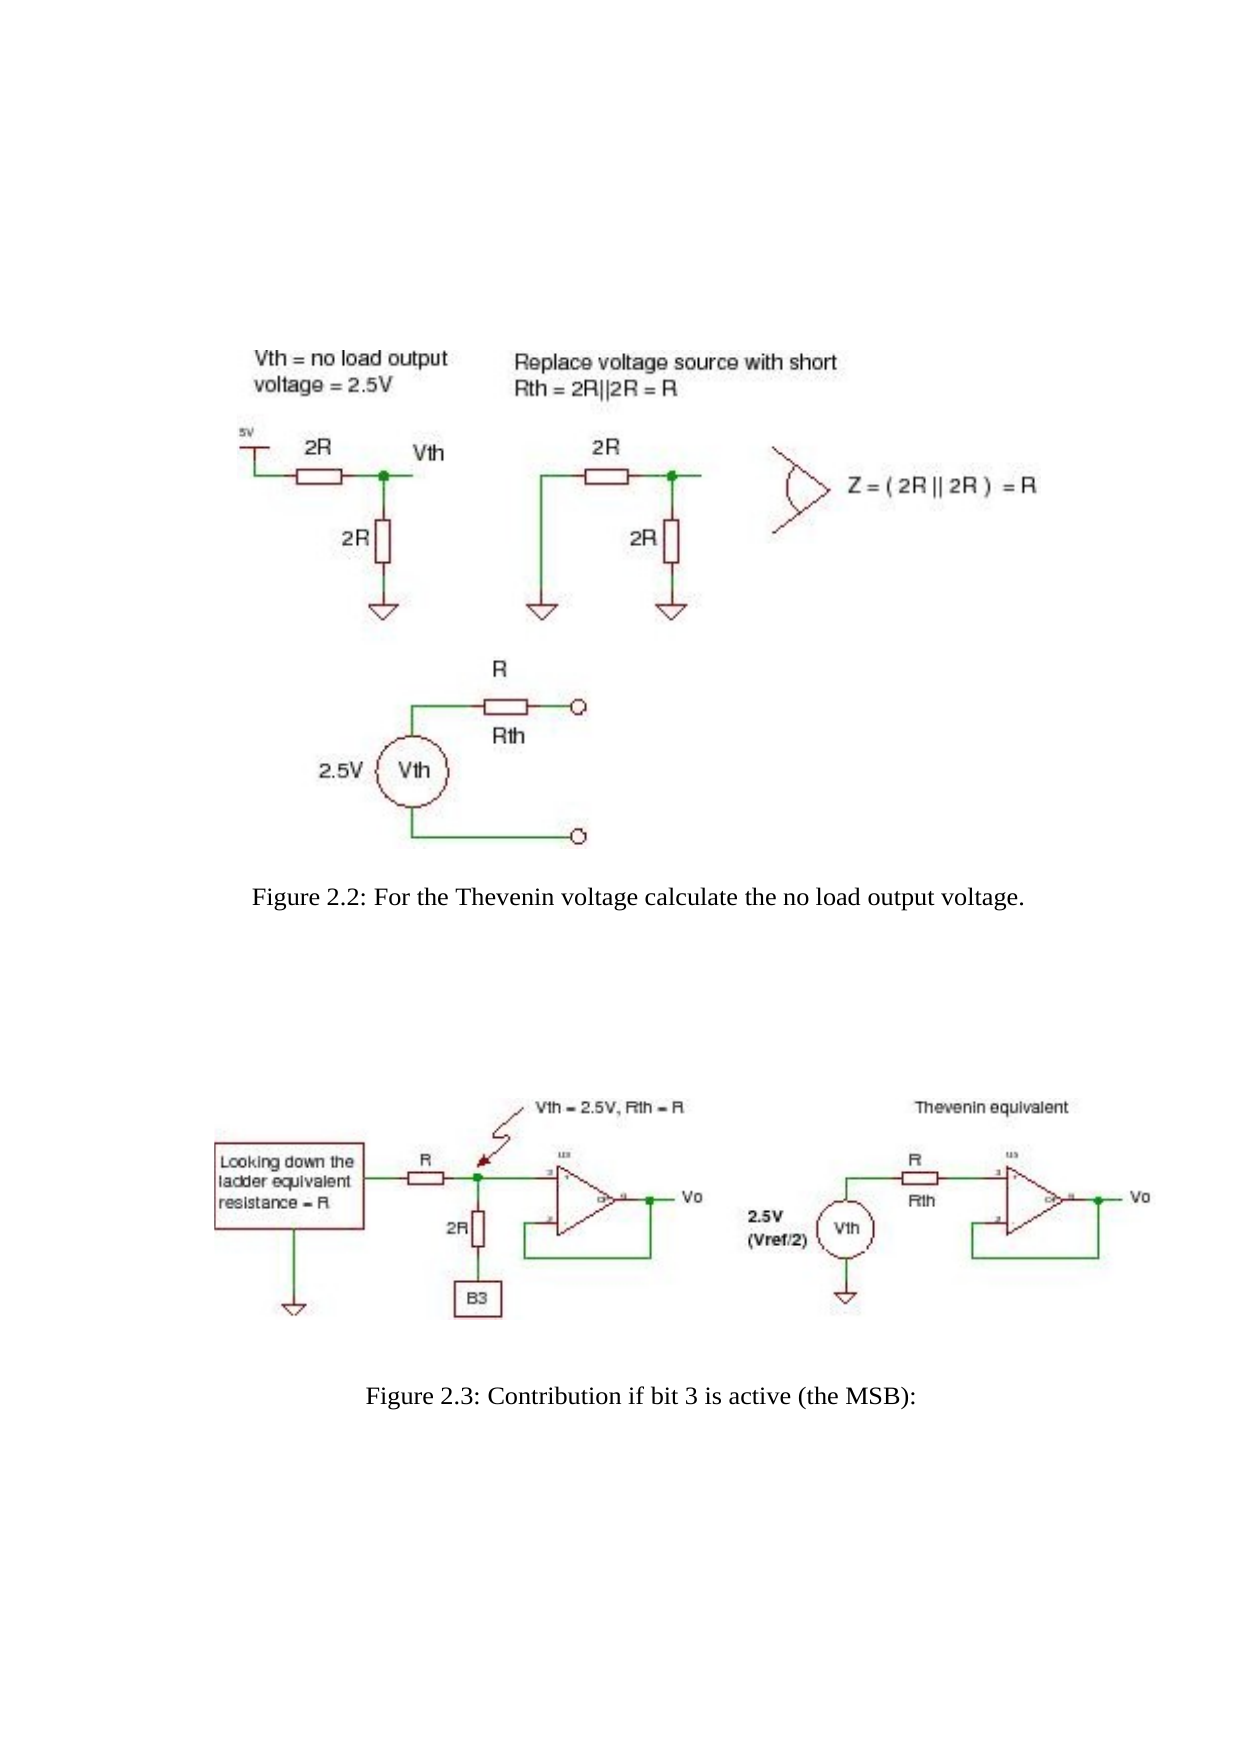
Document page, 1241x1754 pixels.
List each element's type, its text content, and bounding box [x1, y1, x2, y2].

picture [236, 350, 1041, 849]
text Figure 2.2: For the Thevenin voltage calculate the no load output voltage. [252, 882, 1201, 911]
text Figure 2.3: Contribution if bit 3 is active (the MSB): [365, 1381, 1201, 1409]
picture [214, 1098, 1156, 1320]
